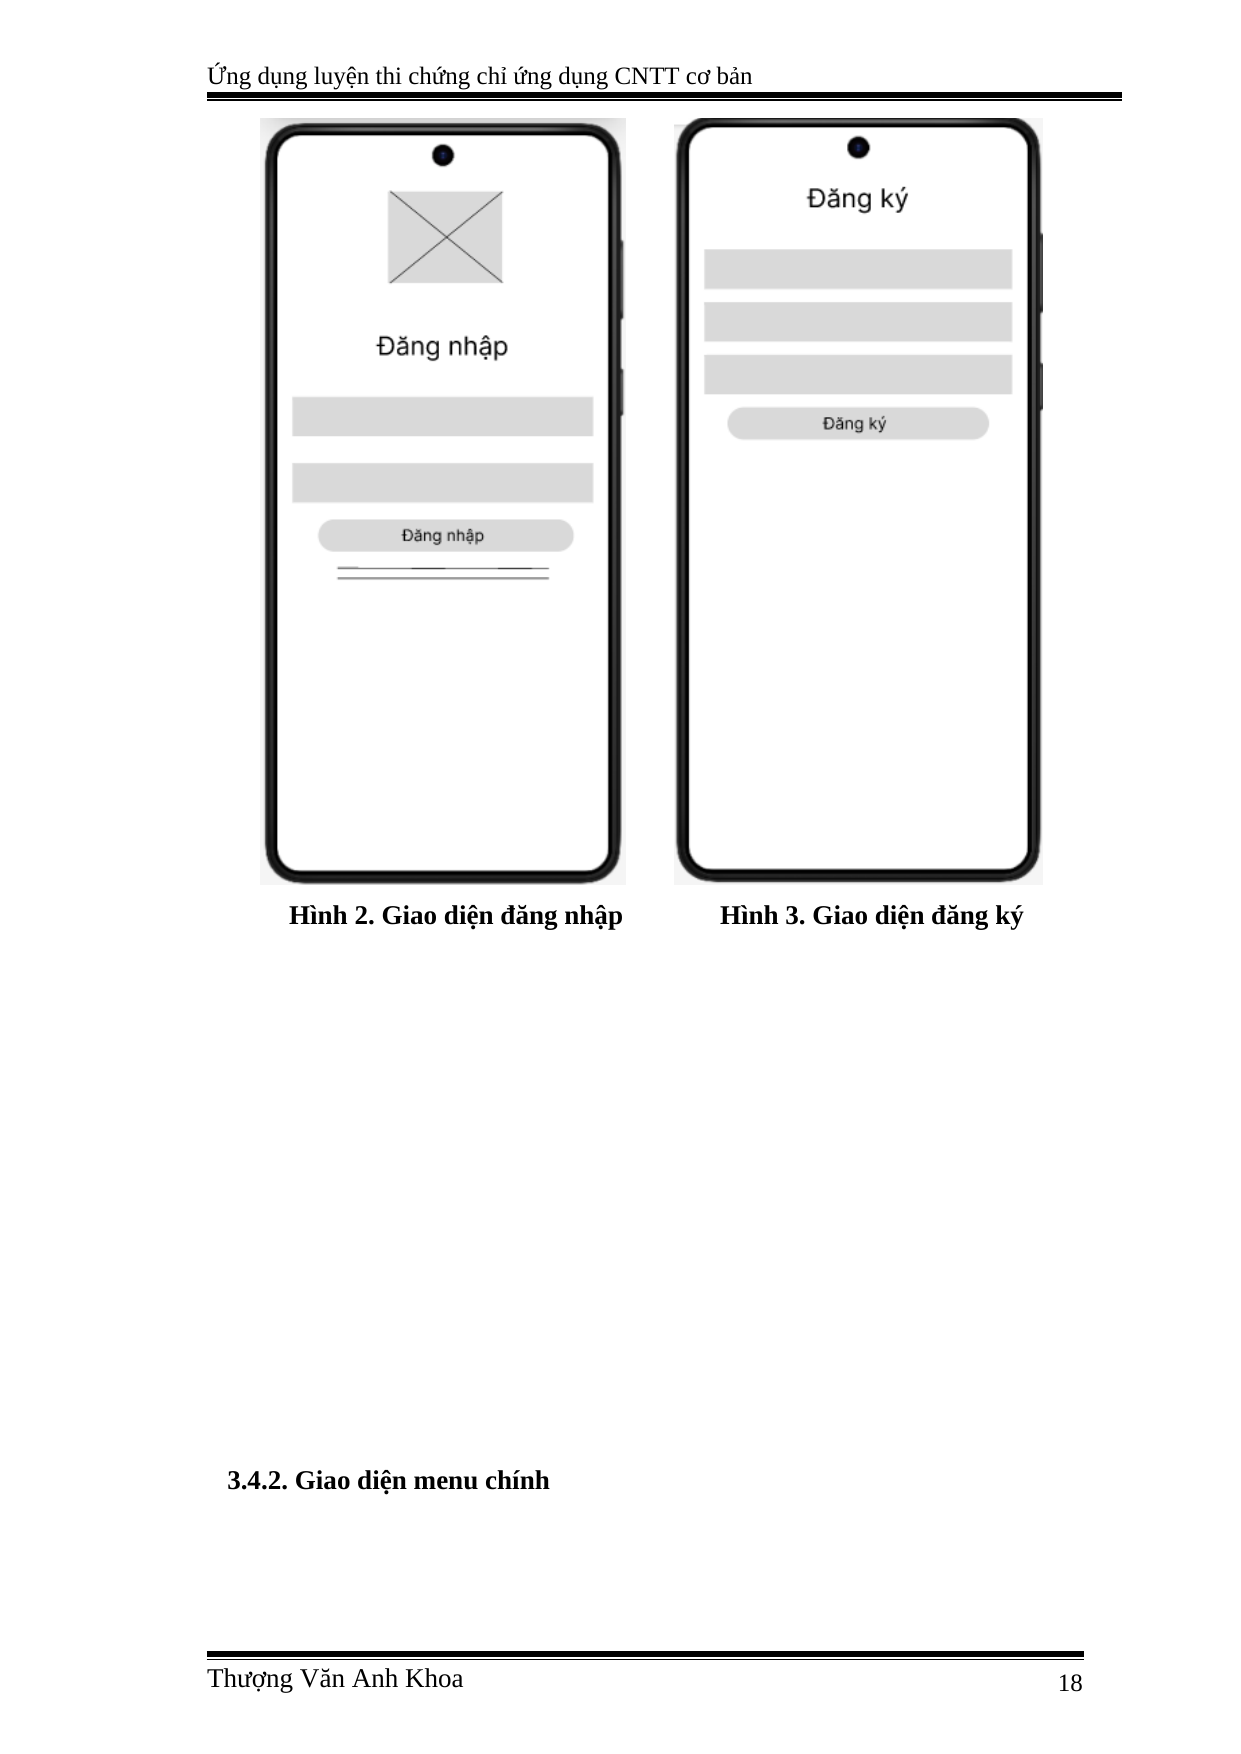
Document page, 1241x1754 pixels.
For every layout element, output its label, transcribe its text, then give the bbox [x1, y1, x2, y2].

subtitle 3.4.2. Giao diện menu chính [207, 1464, 1122, 1495]
picture [260, 118, 626, 885]
table_header Hình 3. Giao diện đăng ký [663, 118, 1080, 930]
table_header Hình 2. Giao diện đăng nhập [249, 118, 663, 930]
picture [674, 118, 1043, 885]
